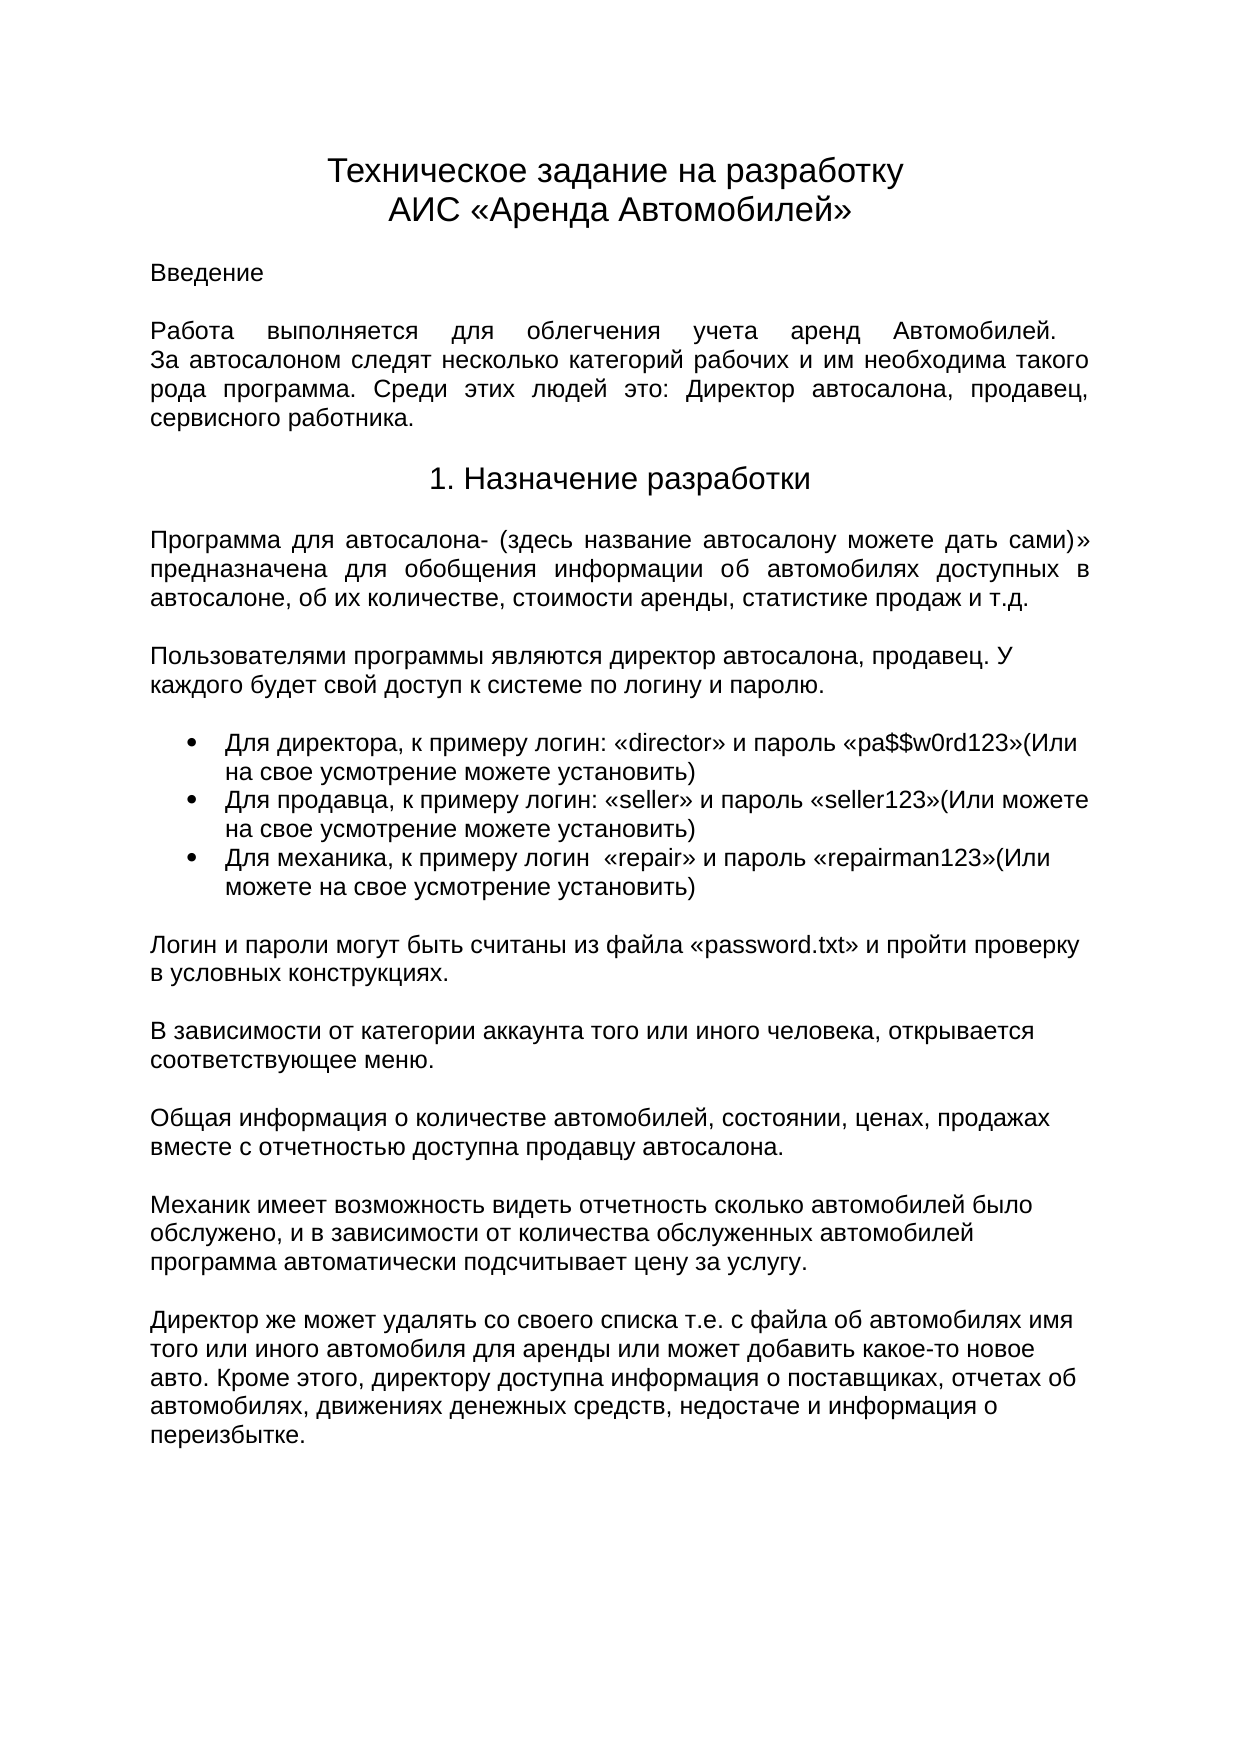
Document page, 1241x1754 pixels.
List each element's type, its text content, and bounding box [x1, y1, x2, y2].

text Директор же может удалять со своего списка т.е. с файла об автомобилях имя того или иного автомобиля для аренды или может добавить какое-то новое авто. Кроме этого, директору доступна информация о поставщиках, отчетах об автомобилях, движениях денежных средств, недостаче и информация о переизбытке. [150, 1305, 1090, 1449]
text Общая информация о количестве автомобилей, состоянии, ценах, продажах вместе с отчетностью доступна продавцу автосалона. [150, 1103, 1090, 1160]
list Для механика, к примеру логин «repair» и пароль «repairman123»(Или можете на свое усмотрение установить) [187, 843, 1090, 900]
text Механик имеет возможность видеть отчетность сколько автомобилей было обслужено, и в зависимости от количества обслуженных автомобилей программа автоматически подсчитывает цену за услугу. [150, 1189, 1090, 1276]
list Для продавца, к примеру логин: «seller» и пароль «seller123»(Или можете на свое усмотрение можете установить) [187, 785, 1090, 843]
text Программа для автосалона- (здесь название автосалону можете дать сами)» предназначена для обобщения информации об автомобилях доступных в автосалоне, об их количестве, стоимости аренды, статистике продаж и т.д. [150, 526, 1090, 612]
text 1. Назначение разработки [150, 460, 1090, 496]
text Техническое задание на разработку АИС «Аренда Автомобилей» [150, 150, 1090, 229]
text Логин и пароли могут быть считаны из файла «password.txt» и пройти проверку в условных конструкциях. [150, 929, 1090, 987]
text Введение [150, 258, 1090, 287]
list Для директора, к примеру логин: «director» и пароль «pa$$w0rd123»(Или на свое усмотрение можете установить) [187, 728, 1090, 785]
text Пользователями программы являются директор автосалона, продавец. У каждого будет свой доступ к системе по логину и паролю. [150, 641, 1090, 698]
text Работа выполняется для облегчения учета аренд Автомобилей. За автосалоном следят несколько категорий рабочих и им необходима такого рода программа. Среди этих людей это: Директор автосалона, продавец, сервисного работника. [150, 316, 1090, 431]
text В зависимости от категории аккаунта того или иного человека, открывается соответствующее меню. [150, 1016, 1090, 1074]
